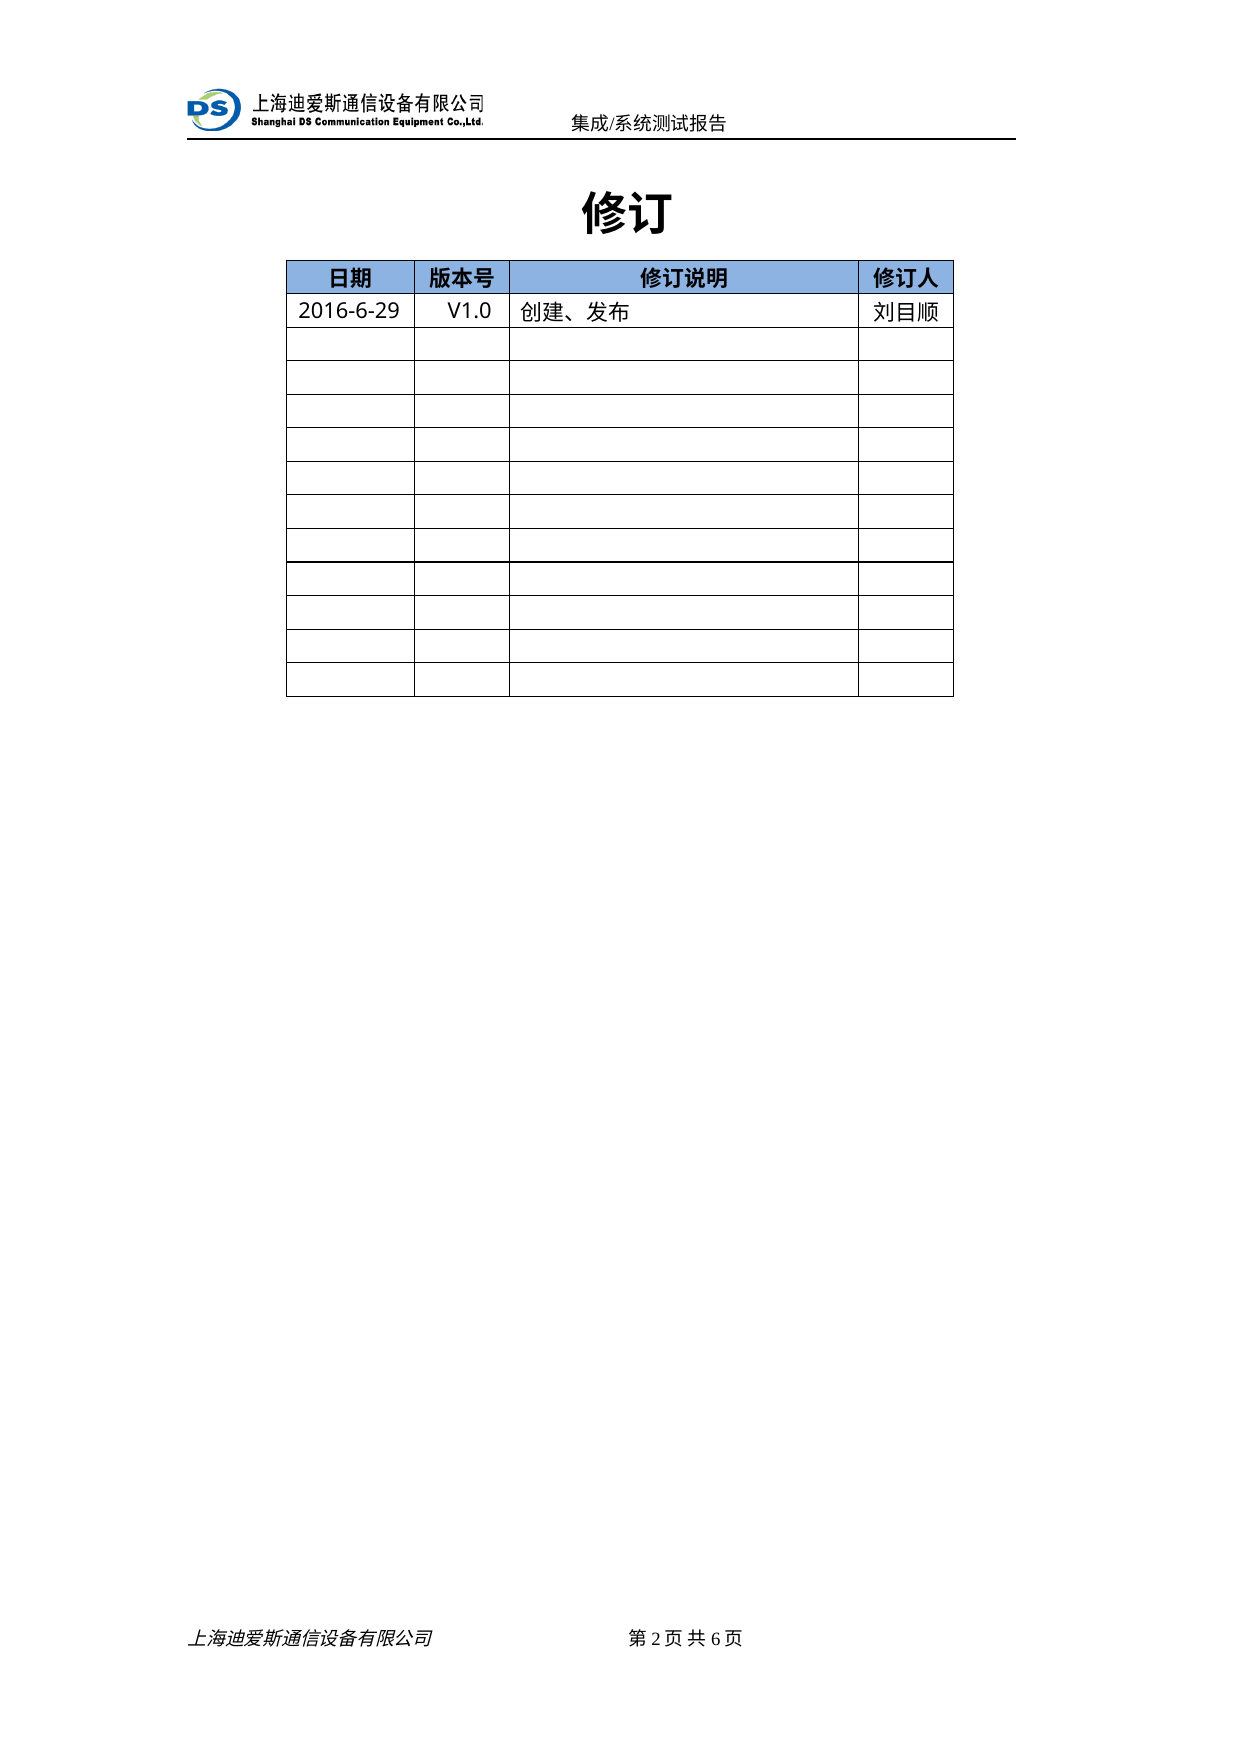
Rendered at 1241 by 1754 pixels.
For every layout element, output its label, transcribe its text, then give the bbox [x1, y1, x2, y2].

table_cell [287, 361, 414, 394]
table_cell [287, 596, 414, 628]
table_cell [510, 428, 858, 461]
table_cell [415, 596, 509, 628]
table_cell [415, 663, 509, 696]
table_cell [287, 563, 414, 595]
table_cell [510, 663, 858, 696]
table_cell [510, 495, 858, 528]
table_cell [287, 495, 414, 528]
table_cell [859, 495, 953, 528]
table_cell [859, 529, 953, 561]
table_cell [510, 462, 858, 494]
table_cell [415, 495, 509, 528]
table_header 日期 [287, 261, 414, 293]
table_cell [415, 428, 509, 461]
table_cell [415, 529, 509, 561]
table_cell [859, 361, 953, 394]
table_cell [510, 361, 858, 394]
table_cell [859, 596, 953, 628]
table_cell [510, 630, 858, 662]
table_cell [859, 663, 953, 696]
table_cell [859, 563, 953, 595]
table_cell [287, 529, 414, 561]
table_cell [287, 395, 414, 427]
table_cell [415, 630, 509, 662]
table_cell [287, 663, 414, 696]
table_cell [859, 630, 953, 662]
table_cell [859, 395, 953, 427]
table_cell [415, 462, 509, 494]
table_cell [510, 596, 858, 628]
table_cell [859, 462, 953, 494]
table_cell 刘目顺 [859, 294, 953, 327]
table_cell [510, 328, 858, 360]
table_cell [510, 529, 858, 561]
table_cell [287, 428, 414, 461]
table_cell [415, 563, 509, 595]
picture [187, 88, 483, 131]
table_header 修订人 [859, 261, 953, 293]
table_cell [287, 462, 414, 494]
table_cell [859, 328, 953, 360]
table_header 修订说明 [510, 261, 858, 293]
table_cell [287, 328, 414, 360]
table_cell [415, 328, 509, 360]
table_cell [510, 563, 858, 595]
table_cell [287, 630, 414, 662]
table_header 版本号 [415, 261, 509, 293]
table_cell V1.0 [415, 294, 509, 327]
table_cell [415, 361, 509, 394]
table_cell [415, 395, 509, 427]
table_cell 创建、发布 [510, 294, 858, 327]
table_cell 2016-6-29 [287, 294, 414, 327]
table_cell [510, 395, 858, 427]
text 修订 [537, 162, 1053, 259]
table_cell [859, 428, 953, 461]
